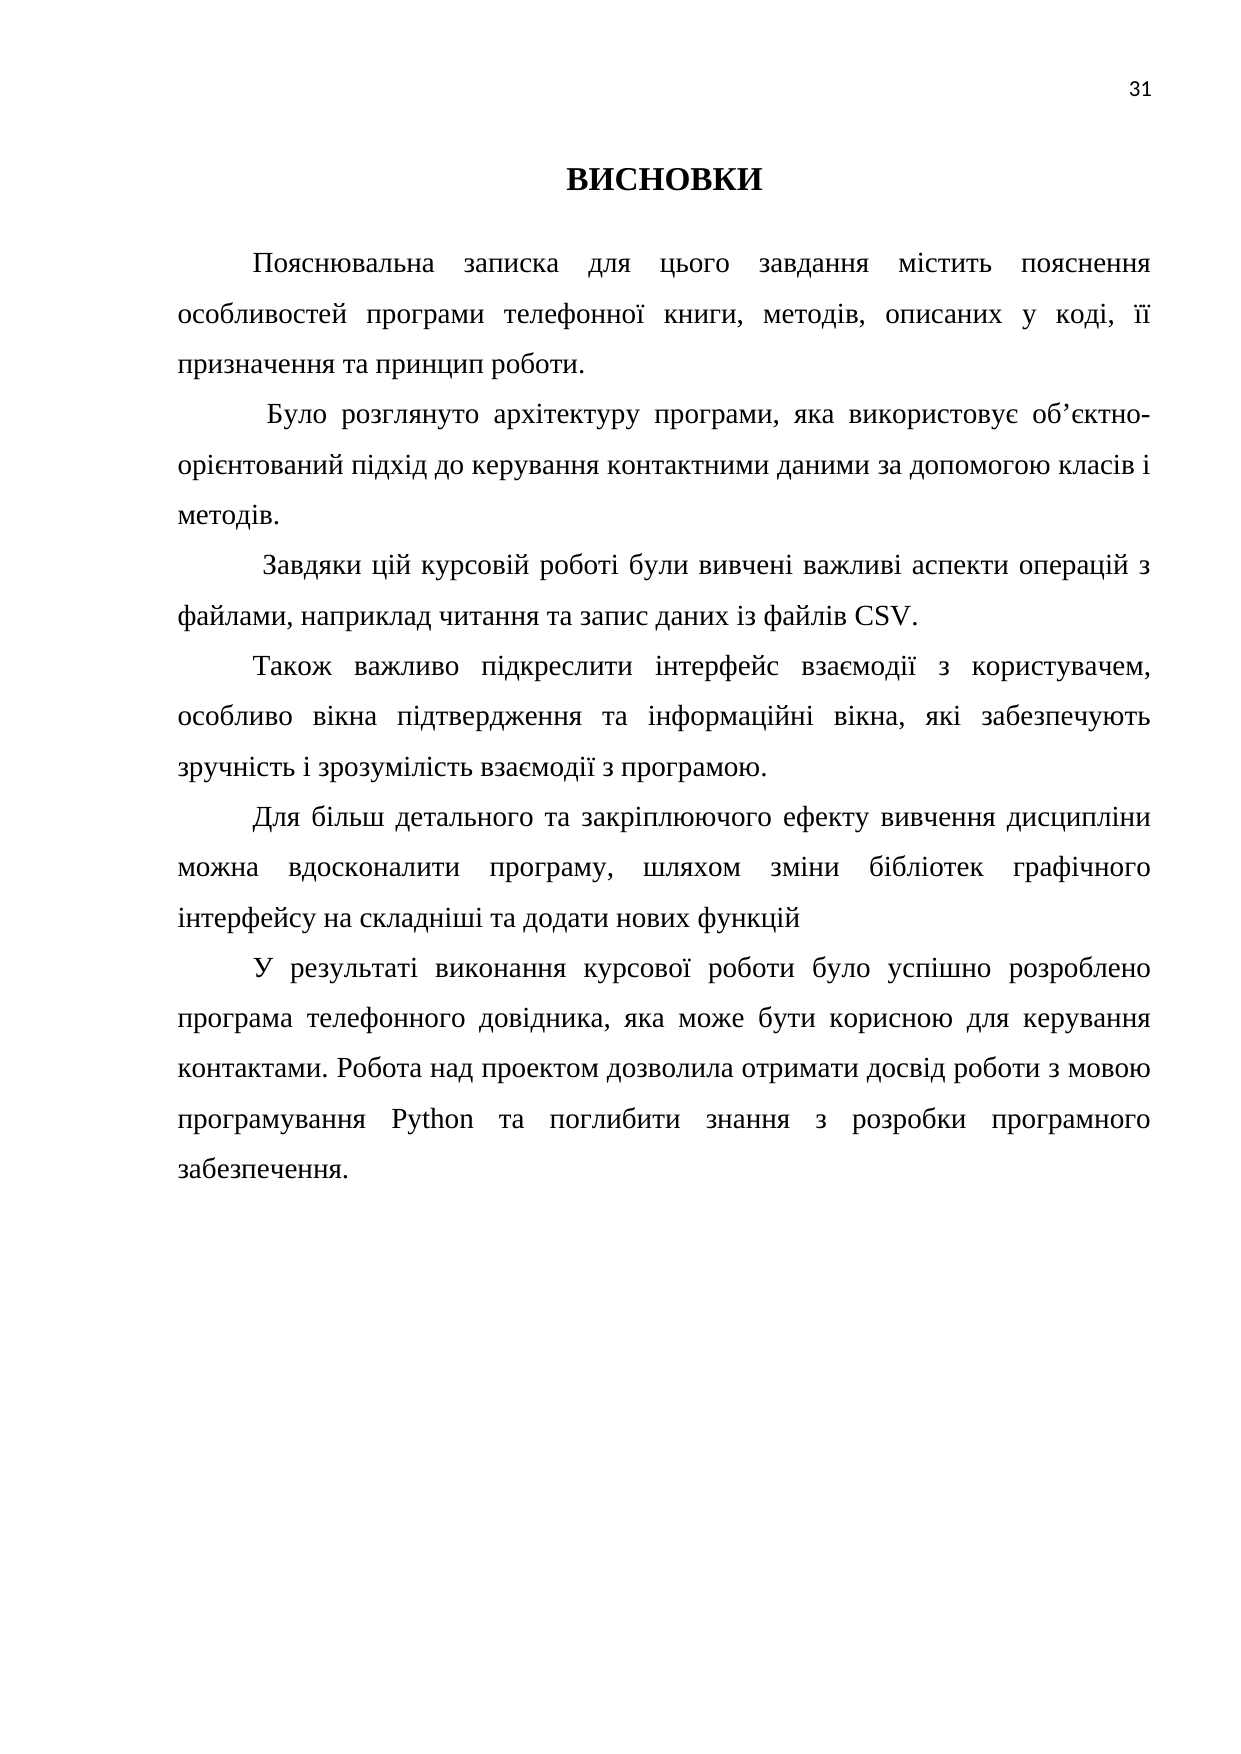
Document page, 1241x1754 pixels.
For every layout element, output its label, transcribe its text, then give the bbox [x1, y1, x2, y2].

text Було розглянуто архітектуру програми, яка використовує об’єктно-орієнтований підхід до керування контактними даними за допомогою класів і методів. [177, 397, 1152, 531]
text У результаті виконання курсової роботи було успішно розроблено програма телефонного довідника, яка може бути корисною для керування контактами. Робота над проектом дозволила отримати досвід роботи з мовою програмування Python та поглибити знання з розробки програмного забезпечення. [177, 950, 1152, 1185]
text ВИСНОВКИ [177, 159, 1152, 197]
text Для більш детального та закріплюючого ефекту вивчення дисципліни можна вдосконалити програму, шляхом зміни бібліотек графічного інтерфейсу на складніші та додати нових функцій [177, 799, 1152, 933]
text Завдяки цій курсовій роботі були вивчені важливі аспекти операцій з файлами, наприклад читання та запис даних із файлів CSV. [177, 547, 1152, 631]
text Пояснювальна записка для цього завдання містить пояснення особливостей програми телефонної книги, методів, описаних у коді, її призначення та принцип роботи. [177, 246, 1152, 380]
text Також важливо підкреслити інтерфейс взаємодії з користувачем, особливо вікна підтвердження та інформаційні вікна, які забезпечують зручність і зрозумілість взаємодії з програмою. [177, 648, 1152, 782]
